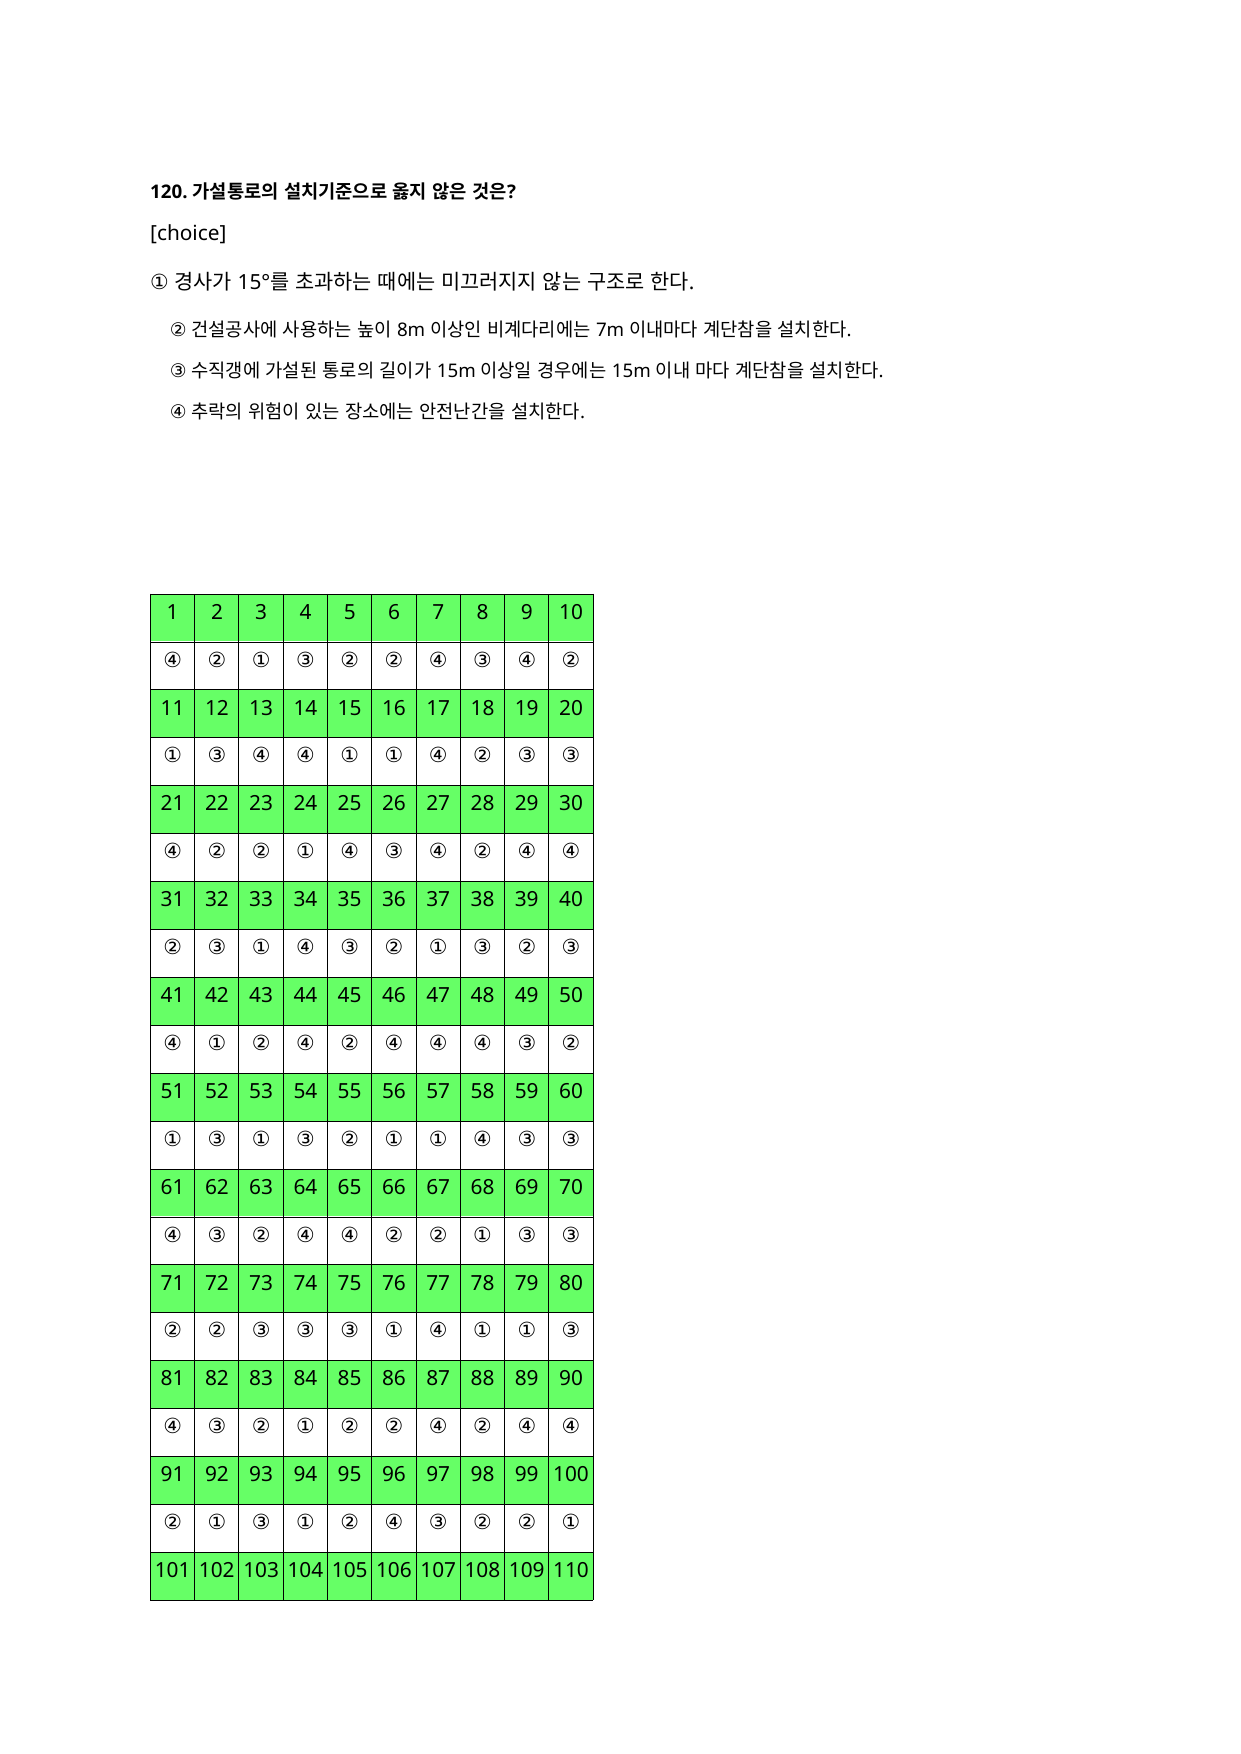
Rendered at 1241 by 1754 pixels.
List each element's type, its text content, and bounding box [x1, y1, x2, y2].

table_cell 84 [284, 1361, 327, 1408]
table_cell ④ [417, 1409, 460, 1456]
table_cell ④ [461, 1122, 504, 1168]
table_cell ② [461, 738, 504, 785]
table_cell ③ [195, 930, 238, 977]
table_cell 77 [417, 1265, 460, 1312]
table_cell ② [328, 1122, 371, 1168]
table_cell 87 [417, 1361, 460, 1408]
table_cell 88 [461, 1361, 504, 1408]
table_cell ③ [461, 930, 504, 977]
table_cell 56 [372, 1074, 416, 1121]
table_cell 46 [372, 978, 416, 1025]
table_cell ④ [505, 1409, 548, 1456]
table_cell ④ [417, 1313, 460, 1360]
table_cell ③ [505, 1122, 548, 1168]
table_cell 68 [461, 1170, 504, 1216]
table_header 7 [417, 595, 460, 641]
table_cell ④ [239, 738, 283, 785]
table_cell ① [239, 643, 283, 689]
table_cell ④ [151, 1026, 194, 1073]
table_header 9 [505, 595, 548, 641]
table_cell 55 [328, 1074, 371, 1121]
table_cell ④ [284, 738, 327, 785]
table_cell 75 [328, 1265, 371, 1312]
table_cell 20 [549, 690, 593, 737]
table_header 4 [284, 595, 327, 641]
table_cell ① [151, 1122, 194, 1168]
table_cell 81 [151, 1361, 194, 1408]
table_cell ② [195, 834, 238, 881]
table_cell 15 [328, 690, 371, 737]
table_cell 100 [549, 1457, 593, 1504]
table_cell 98 [461, 1457, 504, 1504]
table_cell 109 [505, 1553, 548, 1600]
table_cell 35 [328, 882, 371, 929]
table_cell 45 [328, 978, 371, 1025]
table_cell 18 [461, 690, 504, 737]
table_cell 74 [284, 1265, 327, 1312]
table_header 5 [328, 595, 371, 641]
table_cell ③ [505, 738, 548, 785]
table_cell 40 [549, 882, 593, 929]
table_cell ① [505, 1313, 548, 1360]
table_cell 51 [151, 1074, 194, 1121]
table_cell 82 [195, 1361, 238, 1408]
table_cell 37 [417, 882, 460, 929]
table_cell ① [372, 1313, 416, 1360]
table_cell ④ [505, 834, 548, 881]
table_cell ③ [284, 643, 327, 689]
table_cell 102 [195, 1553, 238, 1600]
table_cell ② [195, 1313, 238, 1360]
table_cell 110 [549, 1553, 593, 1600]
table_cell 97 [417, 1457, 460, 1504]
table_cell ③ [549, 930, 593, 977]
table_cell ② [239, 1409, 283, 1456]
table_cell 103 [239, 1553, 283, 1600]
table_cell ② [549, 643, 593, 689]
table_cell 14 [284, 690, 327, 737]
table_cell 50 [549, 978, 593, 1025]
table_cell 57 [417, 1074, 460, 1121]
table_cell 92 [195, 1457, 238, 1504]
table_cell 47 [417, 978, 460, 1025]
table_cell 70 [549, 1170, 593, 1216]
table_cell ④ [284, 1218, 327, 1264]
table_cell ③ [549, 1122, 593, 1168]
text ① 경사가 15°를 초과하는 때에는 미끄러지지 않는 구조로 한다. [150, 265, 1090, 296]
table_cell ① [372, 738, 416, 785]
table_cell ④ [461, 1026, 504, 1073]
table_cell 33 [239, 882, 283, 929]
table_cell 59 [505, 1074, 548, 1121]
table_cell ① [284, 834, 327, 881]
table_cell ③ [239, 1505, 283, 1552]
table_cell 73 [239, 1265, 283, 1312]
table_cell 58 [461, 1074, 504, 1121]
table_cell ① [284, 1505, 327, 1552]
table_cell ① [549, 1505, 593, 1552]
table_cell ③ [505, 1026, 548, 1073]
table_cell 86 [372, 1361, 416, 1408]
table_cell 17 [417, 690, 460, 737]
table_header 2 [195, 595, 238, 641]
table_cell ③ [505, 1218, 548, 1264]
table_cell ② [372, 1218, 416, 1264]
table_cell ① [195, 1026, 238, 1073]
table_cell 85 [328, 1361, 371, 1408]
table_cell ③ [195, 1218, 238, 1264]
table_cell 66 [372, 1170, 416, 1216]
table_cell 19 [505, 690, 548, 737]
table_cell 101 [151, 1553, 194, 1600]
table_cell ④ [549, 834, 593, 881]
table_cell 91 [151, 1457, 194, 1504]
table_cell ④ [151, 834, 194, 881]
table_cell ① [328, 738, 371, 785]
table_header 3 [239, 595, 283, 641]
text ② 건설공사에 사용하는 높이 8m 이상인 비계다리에는 7m 이내마다 계단참을 설치한다. [150, 315, 1090, 342]
table_cell 34 [284, 882, 327, 929]
table_cell ④ [505, 643, 548, 689]
table_cell ① [239, 930, 283, 977]
table_cell ④ [417, 738, 460, 785]
table_cell 63 [239, 1170, 283, 1216]
table_cell ④ [549, 1409, 593, 1456]
text 120. 가설통로의 설치기준으로 옳지 않은 것은? [150, 177, 1090, 204]
table_cell 64 [284, 1170, 327, 1216]
table_cell ③ [549, 738, 593, 785]
table_cell ② [461, 1409, 504, 1456]
table_cell 79 [505, 1265, 548, 1312]
table_cell 105 [328, 1553, 371, 1600]
table_cell ③ [549, 1313, 593, 1360]
table_cell 72 [195, 1265, 238, 1312]
table_cell 26 [372, 786, 416, 833]
table_cell ① [284, 1409, 327, 1456]
table_cell 11 [151, 690, 194, 737]
table_cell 32 [195, 882, 238, 929]
table_cell ③ [328, 930, 371, 977]
table_cell 80 [549, 1265, 593, 1312]
table_cell ② [461, 1505, 504, 1552]
table_cell ② [461, 834, 504, 881]
table_cell 76 [372, 1265, 416, 1312]
table_cell 83 [239, 1361, 283, 1408]
table_cell 12 [195, 690, 238, 737]
table_cell ① [417, 930, 460, 977]
text ③ 수직갱에 가설된 통로의 길이가 15m 이상일 경우에는 15m 이내 마다 계단참을 설치한다. [150, 356, 1090, 383]
table_cell 13 [239, 690, 283, 737]
table_cell 23 [239, 786, 283, 833]
table_cell 71 [151, 1265, 194, 1312]
table_cell 104 [284, 1553, 327, 1600]
table_cell ② [505, 930, 548, 977]
table_cell 49 [505, 978, 548, 1025]
table_cell ② [372, 1409, 416, 1456]
table_cell 96 [372, 1457, 416, 1504]
table_cell ② [372, 643, 416, 689]
table_cell ② [372, 930, 416, 977]
table_cell ④ [284, 1026, 327, 1073]
table_cell ① [151, 738, 194, 785]
table_cell 44 [284, 978, 327, 1025]
table_cell 36 [372, 882, 416, 929]
table_cell ③ [328, 1313, 371, 1360]
table_cell 95 [328, 1457, 371, 1504]
table_cell ④ [417, 834, 460, 881]
table_cell 30 [549, 786, 593, 833]
table_cell 69 [505, 1170, 548, 1216]
table_cell ② [505, 1505, 548, 1552]
table_cell ④ [372, 1505, 416, 1552]
text [choice] [150, 218, 1090, 247]
table_cell 90 [549, 1361, 593, 1408]
table_cell ② [417, 1218, 460, 1264]
table_header 10 [549, 595, 593, 641]
table_cell ② [239, 1218, 283, 1264]
table_cell 22 [195, 786, 238, 833]
table_cell 106 [372, 1553, 416, 1600]
table_cell ③ [284, 1122, 327, 1168]
table_cell ④ [151, 643, 194, 689]
table_cell ① [239, 1122, 283, 1168]
table_cell 54 [284, 1074, 327, 1121]
table_cell ① [417, 1122, 460, 1168]
table_cell 52 [195, 1074, 238, 1121]
table_cell ③ [284, 1313, 327, 1360]
table_cell ④ [328, 1218, 371, 1264]
table_cell 89 [505, 1361, 548, 1408]
table_cell ③ [239, 1313, 283, 1360]
text ④ 추락의 위험이 있는 장소에는 안전난간을 설치한다. [150, 397, 1090, 424]
table_cell ④ [151, 1218, 194, 1264]
table_cell ④ [284, 930, 327, 977]
table_cell ② [239, 1026, 283, 1073]
table_cell 39 [505, 882, 548, 929]
table_cell 61 [151, 1170, 194, 1216]
table_cell ② [328, 643, 371, 689]
table_cell ② [328, 1026, 371, 1073]
table_cell 29 [505, 786, 548, 833]
table_cell 38 [461, 882, 504, 929]
table_cell 94 [284, 1457, 327, 1504]
table_cell 67 [417, 1170, 460, 1216]
table_cell ③ [549, 1218, 593, 1264]
table_cell ④ [151, 1409, 194, 1456]
table_cell ② [239, 834, 283, 881]
table_cell 93 [239, 1457, 283, 1504]
table_cell ③ [195, 1122, 238, 1168]
table_cell 99 [505, 1457, 548, 1504]
table_cell 48 [461, 978, 504, 1025]
table_cell 107 [417, 1553, 460, 1600]
table_header 1 [151, 595, 194, 641]
table_cell ③ [195, 738, 238, 785]
table_cell ③ [461, 643, 504, 689]
table_cell 108 [461, 1553, 504, 1600]
table_cell 27 [417, 786, 460, 833]
table_cell 16 [372, 690, 416, 737]
table_cell 31 [151, 882, 194, 929]
table_cell ② [328, 1505, 371, 1552]
table_cell 25 [328, 786, 371, 833]
table_cell ④ [328, 834, 371, 881]
table_cell ④ [417, 643, 460, 689]
table_cell 43 [239, 978, 283, 1025]
table_cell ② [549, 1026, 593, 1073]
table_cell 65 [328, 1170, 371, 1216]
table_header 6 [372, 595, 416, 641]
table_header 8 [461, 595, 504, 641]
table_cell ① [372, 1122, 416, 1168]
table_cell ① [461, 1313, 504, 1360]
table_cell ① [195, 1505, 238, 1552]
table_cell 24 [284, 786, 327, 833]
table_cell ② [151, 930, 194, 977]
table_cell ④ [417, 1026, 460, 1073]
table_cell ② [151, 1505, 194, 1552]
table_cell 78 [461, 1265, 504, 1312]
table_cell 28 [461, 786, 504, 833]
table_cell ② [151, 1313, 194, 1360]
table_cell ③ [372, 834, 416, 881]
table_cell 62 [195, 1170, 238, 1216]
table_cell 60 [549, 1074, 593, 1121]
table_cell ③ [417, 1505, 460, 1552]
table_cell ② [195, 643, 238, 689]
table_cell ② [328, 1409, 371, 1456]
table_cell 42 [195, 978, 238, 1025]
table_cell ① [461, 1218, 504, 1264]
table_cell ④ [372, 1026, 416, 1073]
table_cell ③ [195, 1409, 238, 1456]
table_cell 21 [151, 786, 194, 833]
table_cell 41 [151, 978, 194, 1025]
table_cell 53 [239, 1074, 283, 1121]
